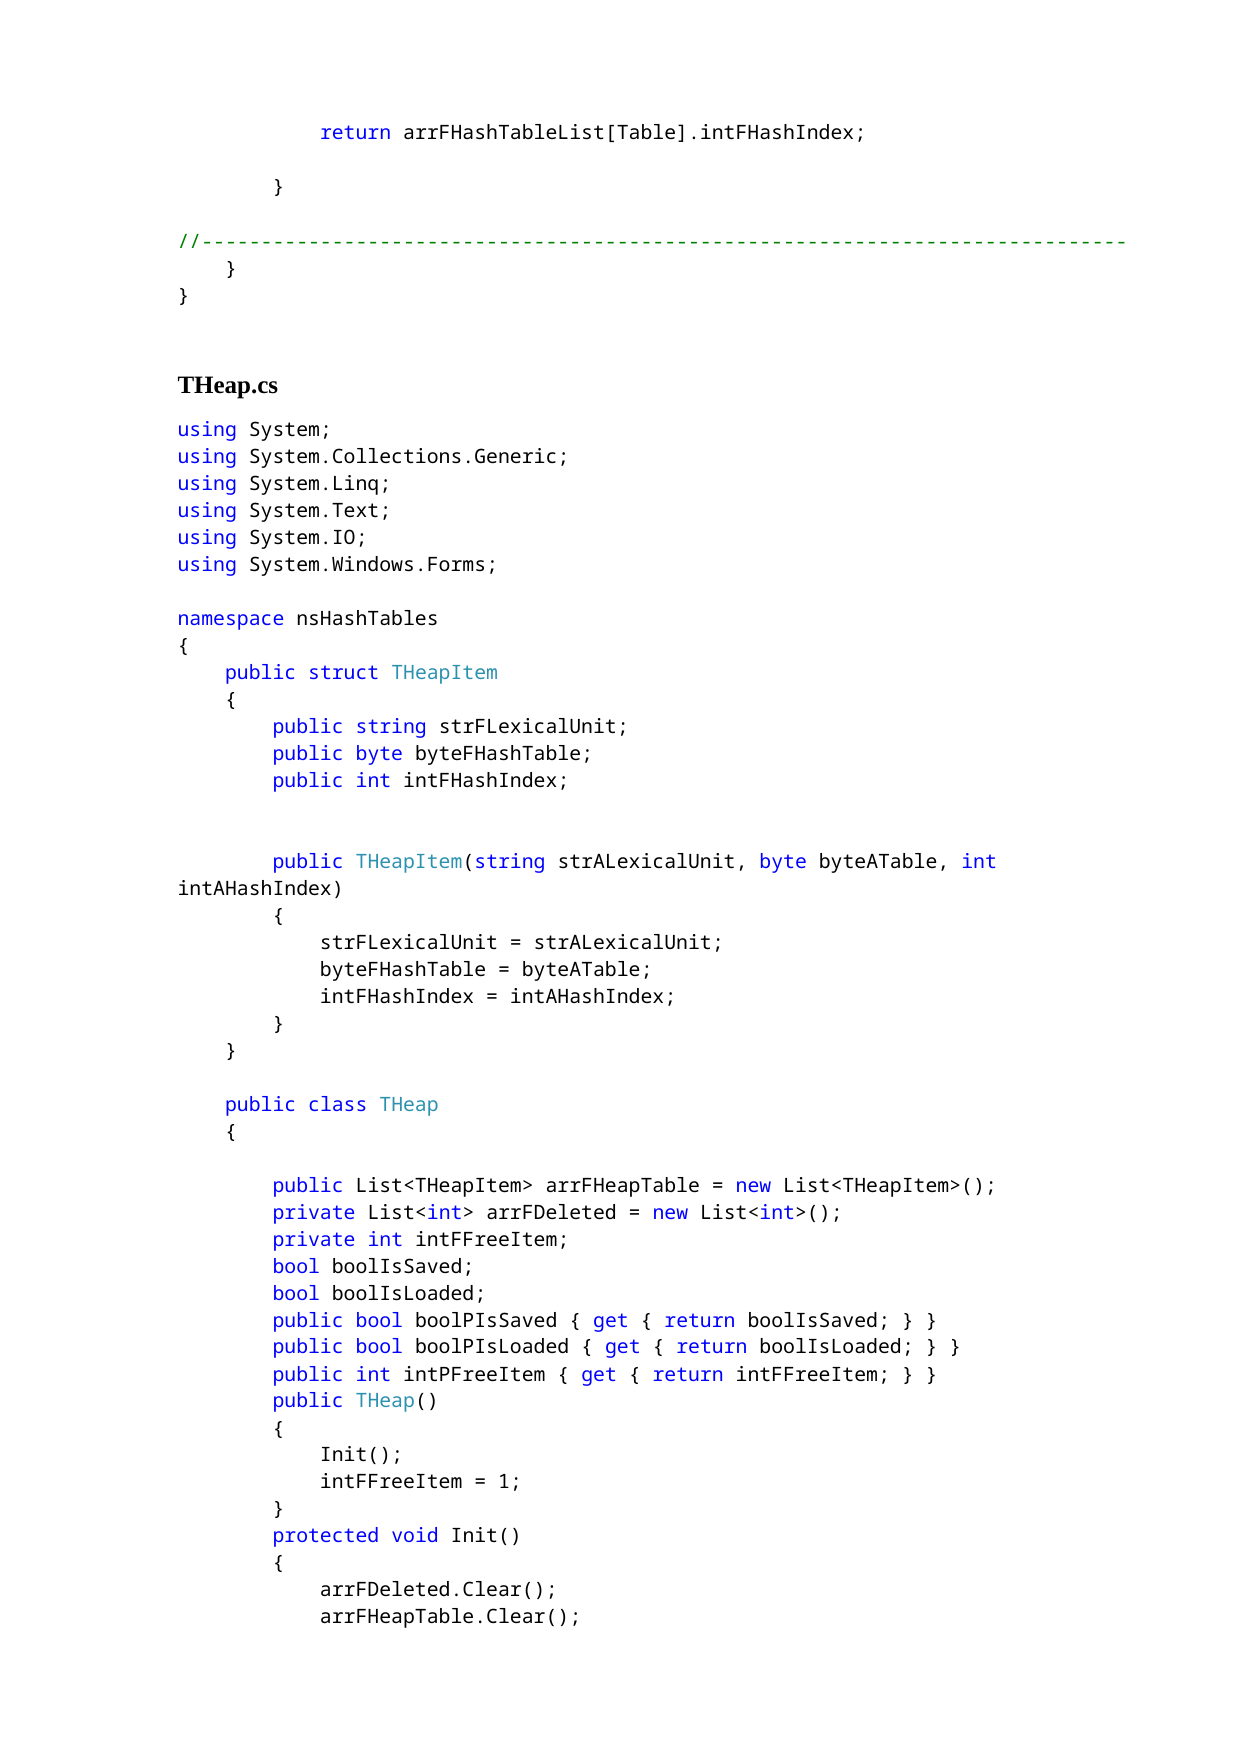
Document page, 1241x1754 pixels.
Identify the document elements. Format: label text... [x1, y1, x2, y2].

text public THeapItem(string strALexicalUnit, byte byteATable, int intAHashIndex) [177, 847, 1152, 901]
text private int intFFreeItem; [177, 1225, 1152, 1252]
text { [177, 1549, 1152, 1576]
text public string strFLexicalUnit; [177, 712, 1152, 739]
text { [177, 901, 1152, 928]
text public THeap() [177, 1387, 1152, 1414]
text THeap.cs [177, 370, 1152, 399]
text using System.IO; [177, 523, 1152, 550]
text { [177, 1414, 1152, 1441]
text public class THeap [177, 1090, 1152, 1117]
text bool boolIsSaved; [177, 1252, 1152, 1279]
text private List<int> arrFDeleted = new List<int>(); [177, 1198, 1152, 1225]
text using System.Windows.Forms; [177, 550, 1152, 577]
text using System; [177, 416, 1152, 442]
text protected void Init() [177, 1522, 1152, 1549]
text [177, 199, 1152, 254]
text } [177, 172, 1152, 199]
text { [177, 1117, 1152, 1144]
text public List<THeapItem> arrFHeapTable = new List<THeapItem>(); [177, 1171, 1152, 1198]
text using System.Text; [177, 496, 1152, 523]
text public int intFHashIndex; [177, 766, 1152, 793]
text } [177, 281, 1152, 308]
text using System.Linq; [177, 469, 1152, 496]
text arrFDeleted.Clear(); [177, 1576, 1152, 1603]
text public bool boolPIsLoaded { get { return boolIsLoaded; } } [177, 1333, 1152, 1360]
text intFFreeItem = 1; [177, 1468, 1152, 1495]
text intFHashIndex = intAHashIndex; [177, 982, 1152, 1009]
text } [177, 1495, 1152, 1522]
text public bool boolPIsSaved { get { return boolIsSaved; } } [177, 1306, 1152, 1333]
text Init(); [177, 1441, 1152, 1468]
text arrFHeapTable.Clear(); [177, 1603, 1152, 1629]
text } [177, 254, 1152, 281]
text } [177, 1036, 1152, 1063]
text public byte byteFHashTable; [177, 739, 1152, 766]
text strFLexicalUnit = strALexicalUnit; [177, 928, 1152, 955]
text byteFHashTable = byteATable; [177, 955, 1152, 982]
text public struct THeapItem [177, 658, 1152, 685]
text } [177, 1009, 1152, 1036]
text bool boolIsLoaded; [177, 1279, 1152, 1306]
text namespace nsHashTables [177, 604, 1152, 631]
text return arrFHashTableList[Table].intFHashIndex; [177, 118, 1152, 145]
text { [177, 631, 1152, 658]
text using System.Collections.Generic; [177, 442, 1152, 469]
text { [177, 685, 1152, 712]
text public int intPFreeItem { get { return intFFreeItem; } } [177, 1360, 1152, 1387]
